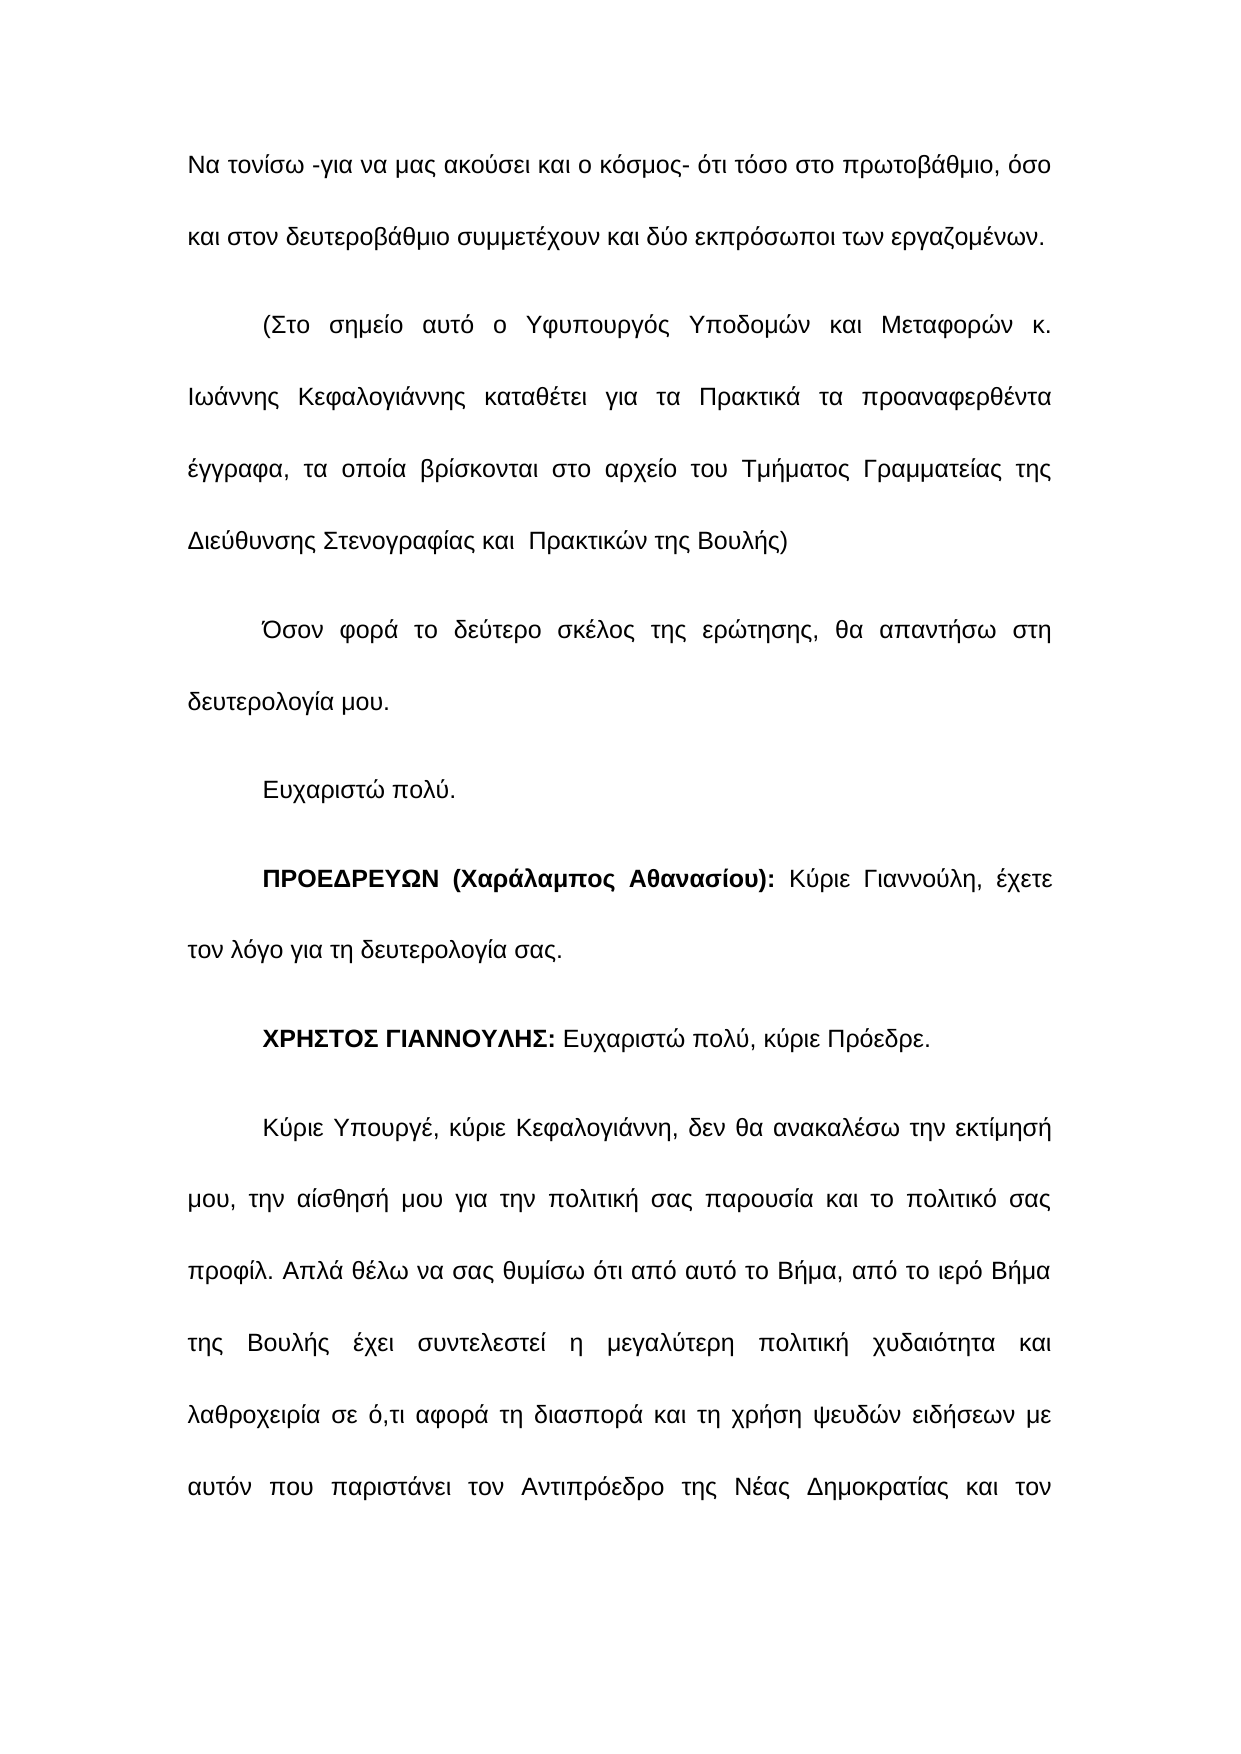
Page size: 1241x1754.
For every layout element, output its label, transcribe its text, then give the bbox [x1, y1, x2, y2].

text Ευχαριστώ πολύ. [187, 775, 1053, 804]
text ΠΡΟΕΔΡΕΥΩΝ (Χαράλαμπος Αθανασίου): Κύριε Γιαννούλη, έχετε τον λόγο για τη δευτερολογία σας. [187, 863, 1053, 964]
text (Στο σημείο αυτό ο Υφυπουργός Υποδομών και Μεταφορών κ. Ιωάννης Κεφαλογιάννης καταθέτει για τα Πρακτικά τα προαναφερθέντα έγγραφα, τα οποία βρίσκονται στο αρχείο του Τμήματος Γραμματείας της Διεύθυνσης Στενογραφίας και Πρακτικών της Βουλής) [187, 310, 1053, 555]
text Όσον φορά το δεύτερο σκέλος της ερώτησης, θα απαντήσω στη δευτερολογία μου. [187, 614, 1053, 715]
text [187, 1112, 1053, 1501]
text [187, 150, 1053, 251]
text ΧΡΗΣΤΟΣ ΓΙΑΝΝΟΥΛΗΣ: Ευχαριστώ πολύ, κύριε Πρόεδρε. [187, 1024, 1053, 1053]
